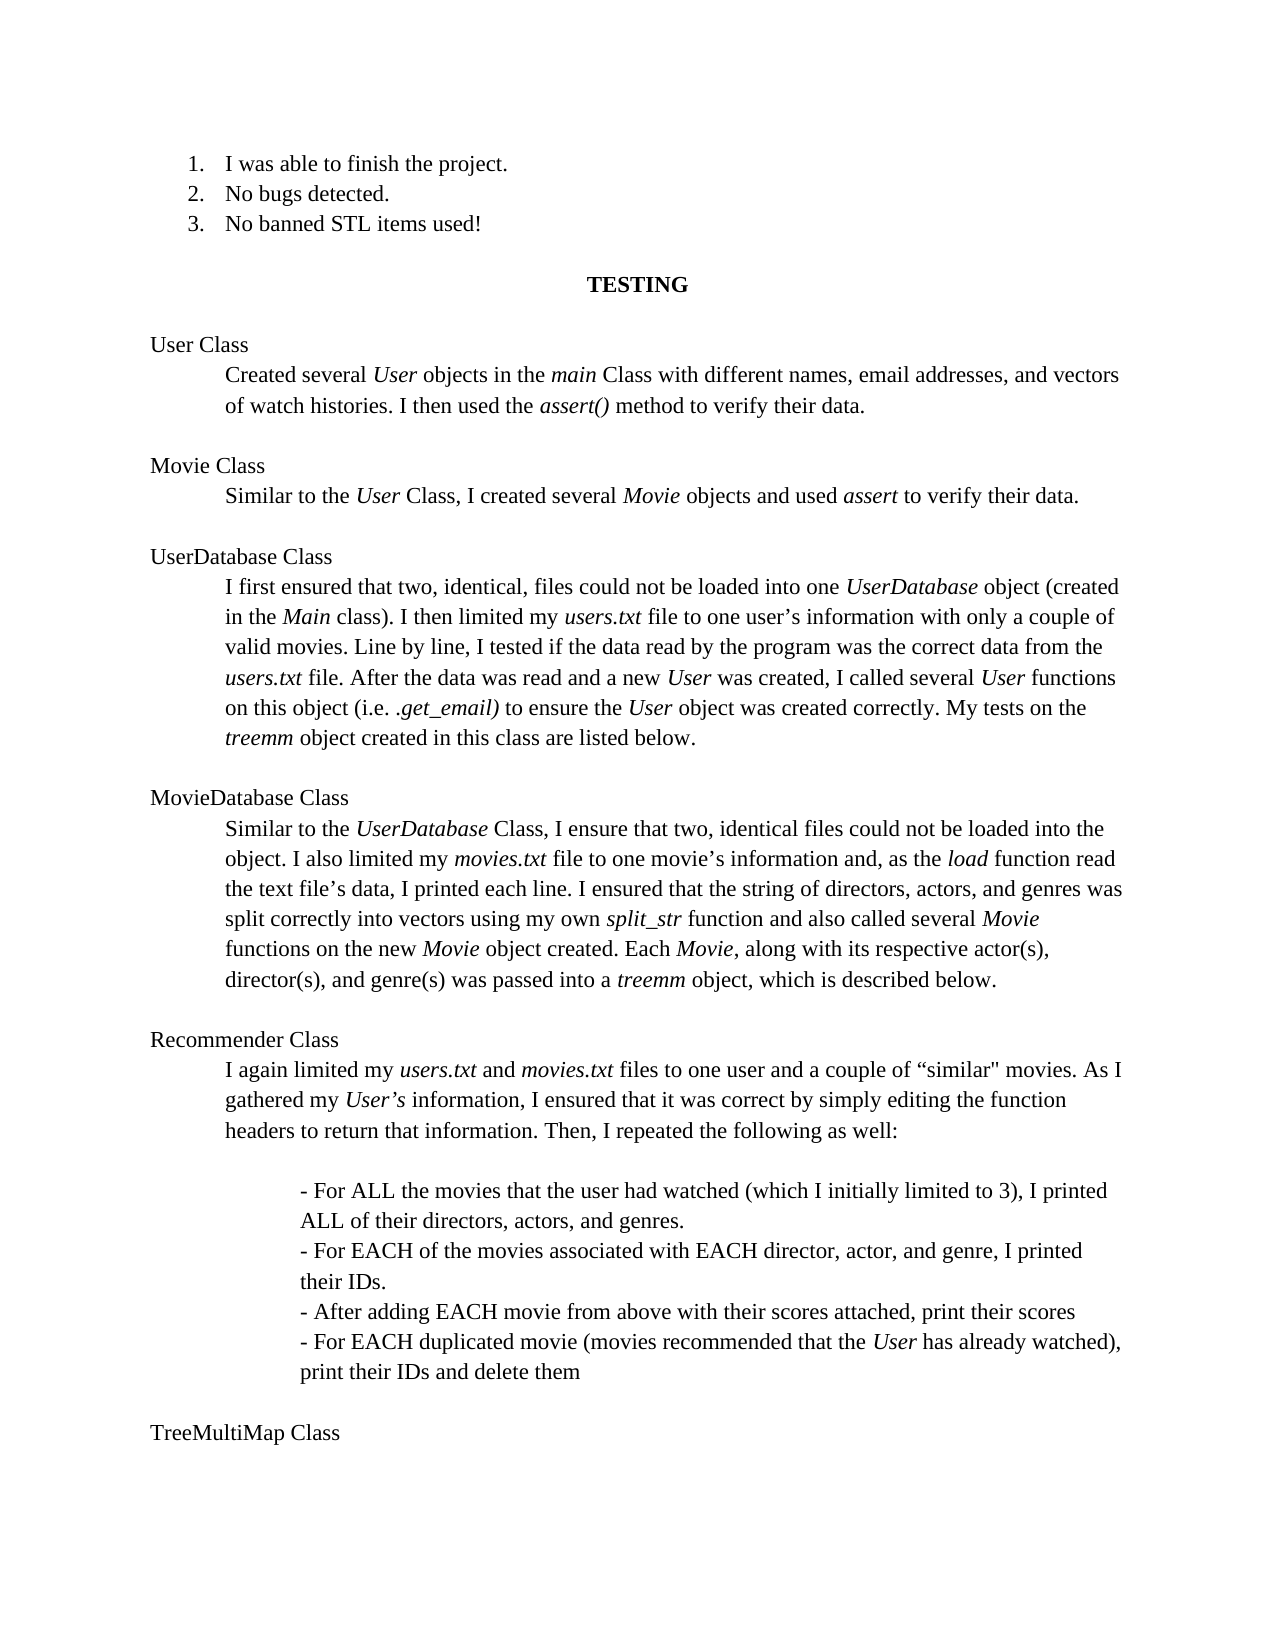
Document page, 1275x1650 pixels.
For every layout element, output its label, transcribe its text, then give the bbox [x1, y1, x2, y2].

list No bugs detected. [187, 180, 1125, 207]
text - For ALL the movies that the user had watched (which I initially limited to 3), I printed ALL of their directors, actors, and genres. [300, 1147, 1125, 1234]
text TESTING [150, 271, 1125, 297]
list No banned STL items used! [187, 210, 1125, 237]
text - For EACH duplicated movie (movies recommended that the User has already watched), print their IDs and delete them [300, 1328, 1125, 1385]
text UserDatabase Class [150, 543, 1125, 569]
text Created several User objects in the main Class with different names, email addresses, and vectors of watch histories. I then used the assert() method to verify their data. [225, 361, 1125, 418]
text Similar to the User Class, I created several Movie objects and used assert to verify their data. [225, 482, 1125, 509]
text MovieDatabase Class [150, 784, 1125, 811]
text Similar to the UserDatabase Class, I ensure that two, identical files could not be loaded into the object. I also limited my movies.txt file to one movie’s information and, as the load function read the text file’s data, I printed each line. I ensured that the string of directors, actors, and genres was split correctly into vectors using my own split_str function and also called several Movie functions on the new Movie object created. Each Movie, along with its respective actor(s), director(s), and genre(s) was passed into a treemm object, which is described below. [225, 814, 1125, 992]
text Movie Class [150, 452, 1125, 478]
text I first ensured that two, identical, files could not be loaded into one UserDatabase object (created in the Main class). I then limited my users.txt file to one user’s information with only a couple of valid movies. Line by line, I tested if the data read by the program was the correct data from the users.txt file. After the data was read and a new User was created, I called several User functions on this object (i.e. .get_email) to ensure the User object was created correctly. My tests on the treemm object created in this class are listed below. [225, 573, 1125, 750]
text - For EACH of the movies associated with EACH director, actor, and genre, I printed their IDs. [300, 1237, 1125, 1294]
text - After adding EACH movie from above with their scores attached, print their scores [300, 1298, 1125, 1324]
text Recommender Class [150, 1026, 1125, 1052]
list I was able to finish the project. [187, 150, 1125, 176]
text User Class [150, 331, 1125, 358]
text I again limited my users.txt and movies.txt files to one user and a couple of “similar" movies. As I gathered my User’s information, I ensured that it was correct by simply editing the function headers to return that information. Then, I repeated the following as well: [225, 1056, 1125, 1143]
text TreeMultiMap Class [150, 1419, 1125, 1445]
